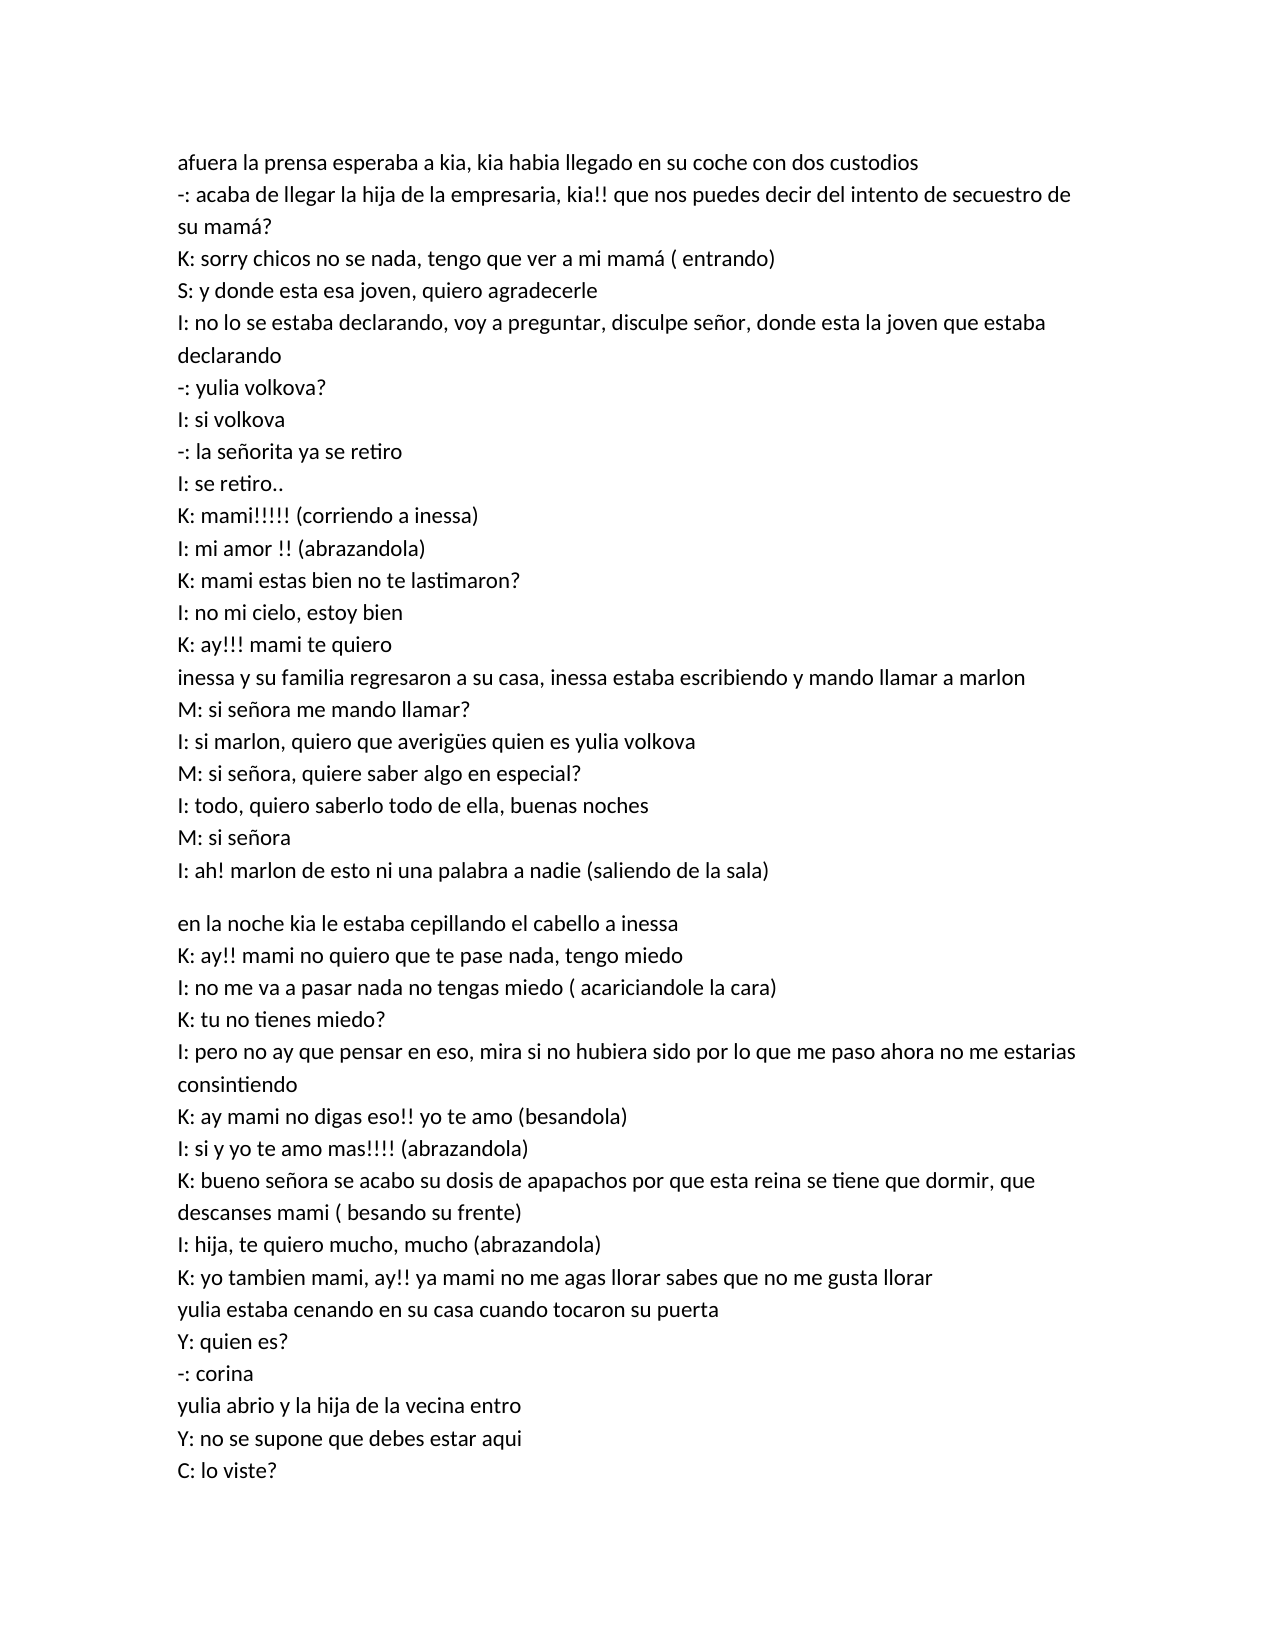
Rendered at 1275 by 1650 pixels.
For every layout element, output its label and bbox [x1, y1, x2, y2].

text [177, 909, 1098, 1484]
text [177, 148, 1098, 884]
